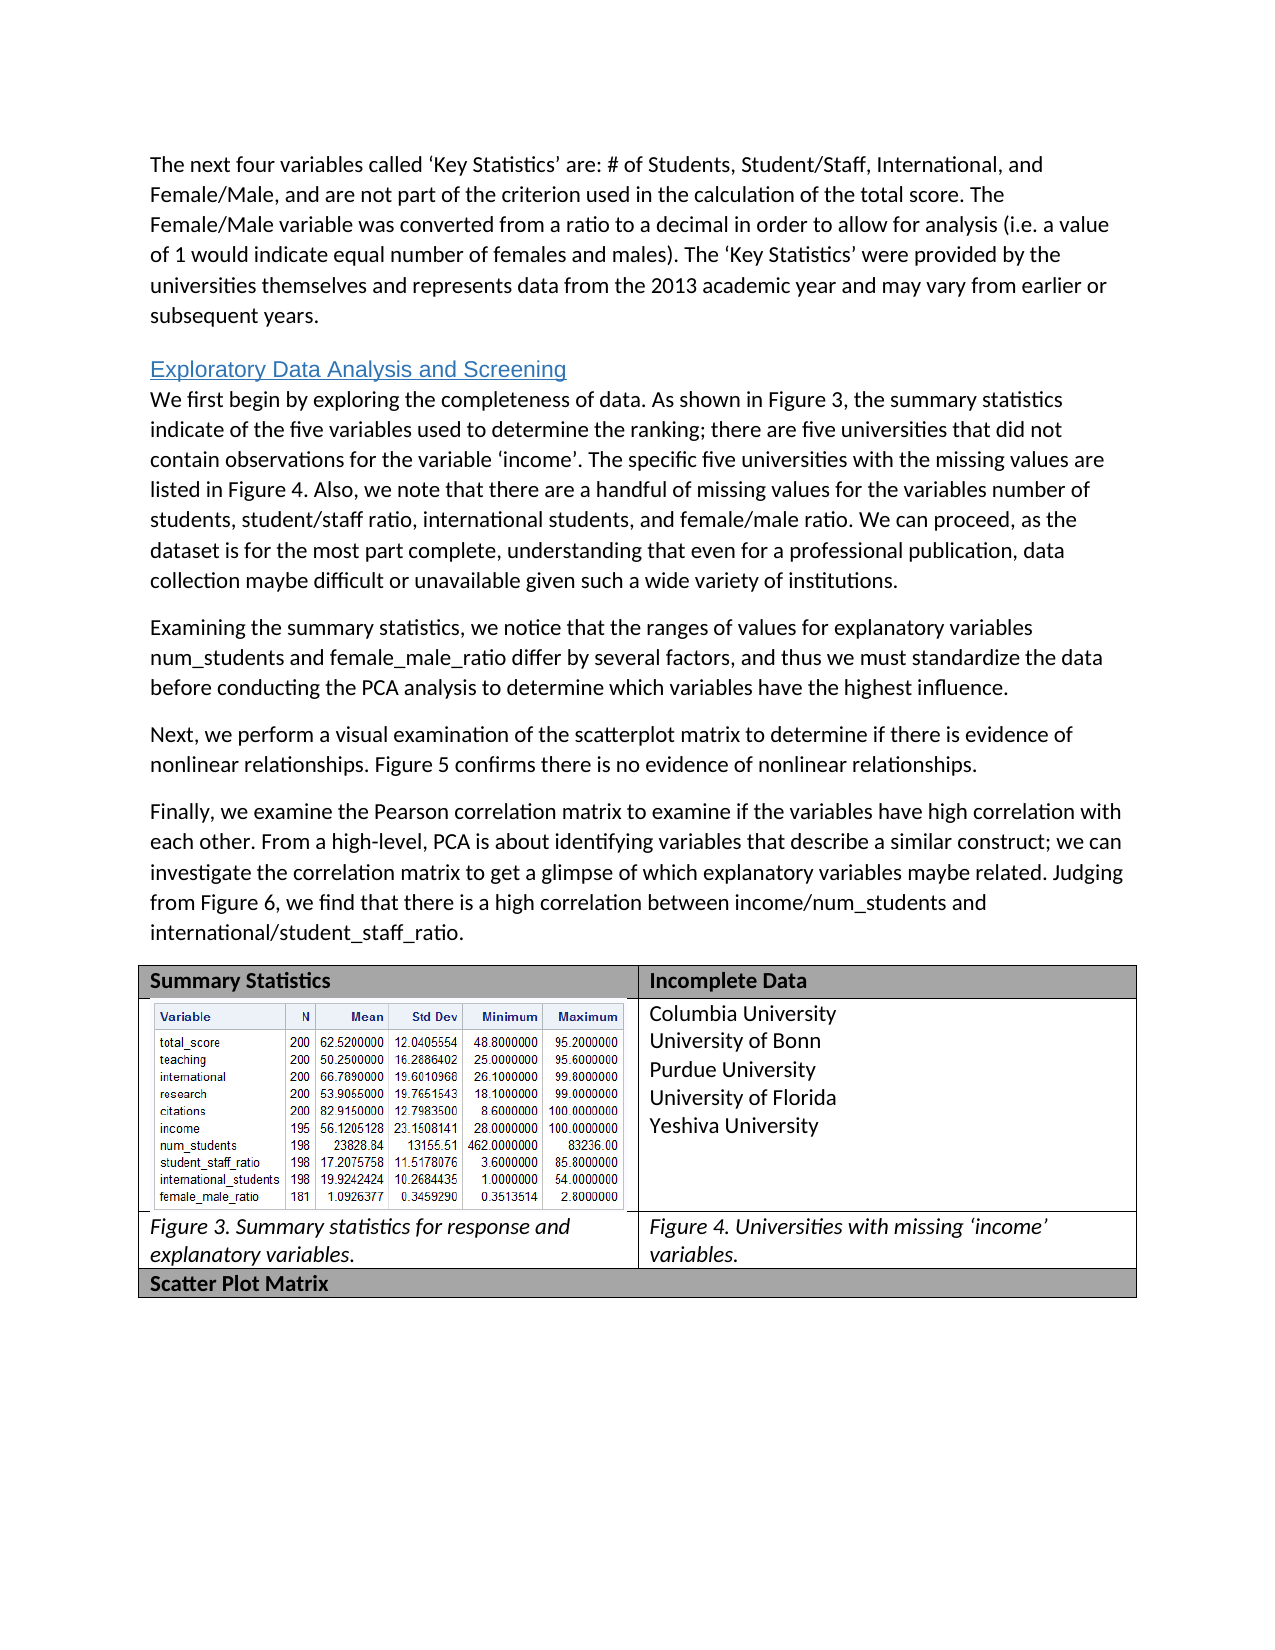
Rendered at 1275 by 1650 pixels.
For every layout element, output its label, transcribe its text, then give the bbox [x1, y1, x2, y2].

subtitle Exploratory Data Analysis and Screening [150, 356, 1125, 383]
table_cell Scatter Plot Matrix [139, 1269, 1136, 1297]
text Finally, we examine the Pearson correlation matrix to examine if the variables have high correlation with each other. From a high-level, PCA is about identifying variables that describe a similar construct; we can investigate the correlation matrix to get a glimpse of which explanatory variables maybe related. Judging from Figure 6, we find that there is a high correlation between income/num_students and international/student_staff_ratio. [150, 797, 1125, 946]
table_cell Columbia University University of Bonn Purdue University University of Florida Yeshiva University [639, 999, 1136, 1211]
text Examining the summary statistics, we notice that the ranges of values for explanatory variables num_students and female_male_ratio differ by several factors, and thus we must standardize the data before conducting the PCA analysis to determine which variables have the highest influence. [150, 613, 1125, 701]
table_cell [627, 999, 638, 1211]
table_cell Figure 3. Summary statistics for response and explanatory variables. [139, 1212, 638, 1268]
text The next four variables called ‘Key Statistics’ are: # of Students, Student/Staff, International, and Female/Male, and are not part of the criterion used in the calculation of the total score. The Female/Male variable was converted from a ratio to a decimal in order to allow for analysis (i.e. a value of 1 would indicate equal number of females and males). The ‘Key Statistics’ were provided by the universities themselves and represents data from the 2013 academic year and may vary from earlier or subsequent years. [150, 150, 1125, 329]
table_header Summary Statistics [139, 966, 638, 998]
table_header Incomplete Data [639, 966, 1136, 998]
picture [150, 998, 627, 1212]
text We first begin by exploring the completeness of data. As shown in Figure 3, the summary statistics indicate of the five variables used to determine the ranking; there are five universities that did not contain observations for the variable ‘income’. The specific five universities with the missing values are listed in Figure 4. Also, we note that there are a handful of missing values for the variables number of students, student/staff ratio, international students, and female/male ratio. We can proceed, as the dataset is for the most part complete, understanding that even for a professional publication, data collection maybe difficult or unavailable given such a wide variety of institutions. [150, 385, 1125, 594]
text Next, we perform a visual examination of the scatterplot matrix to determine if there is evidence of nonlinear relationships. Figure 5 confirms there is no evidence of nonlinear relationships. [150, 720, 1125, 778]
table_cell Figure 4. Universities with missing ‘income’ variables. [639, 1212, 1136, 1268]
table_cell [139, 999, 150, 1211]
